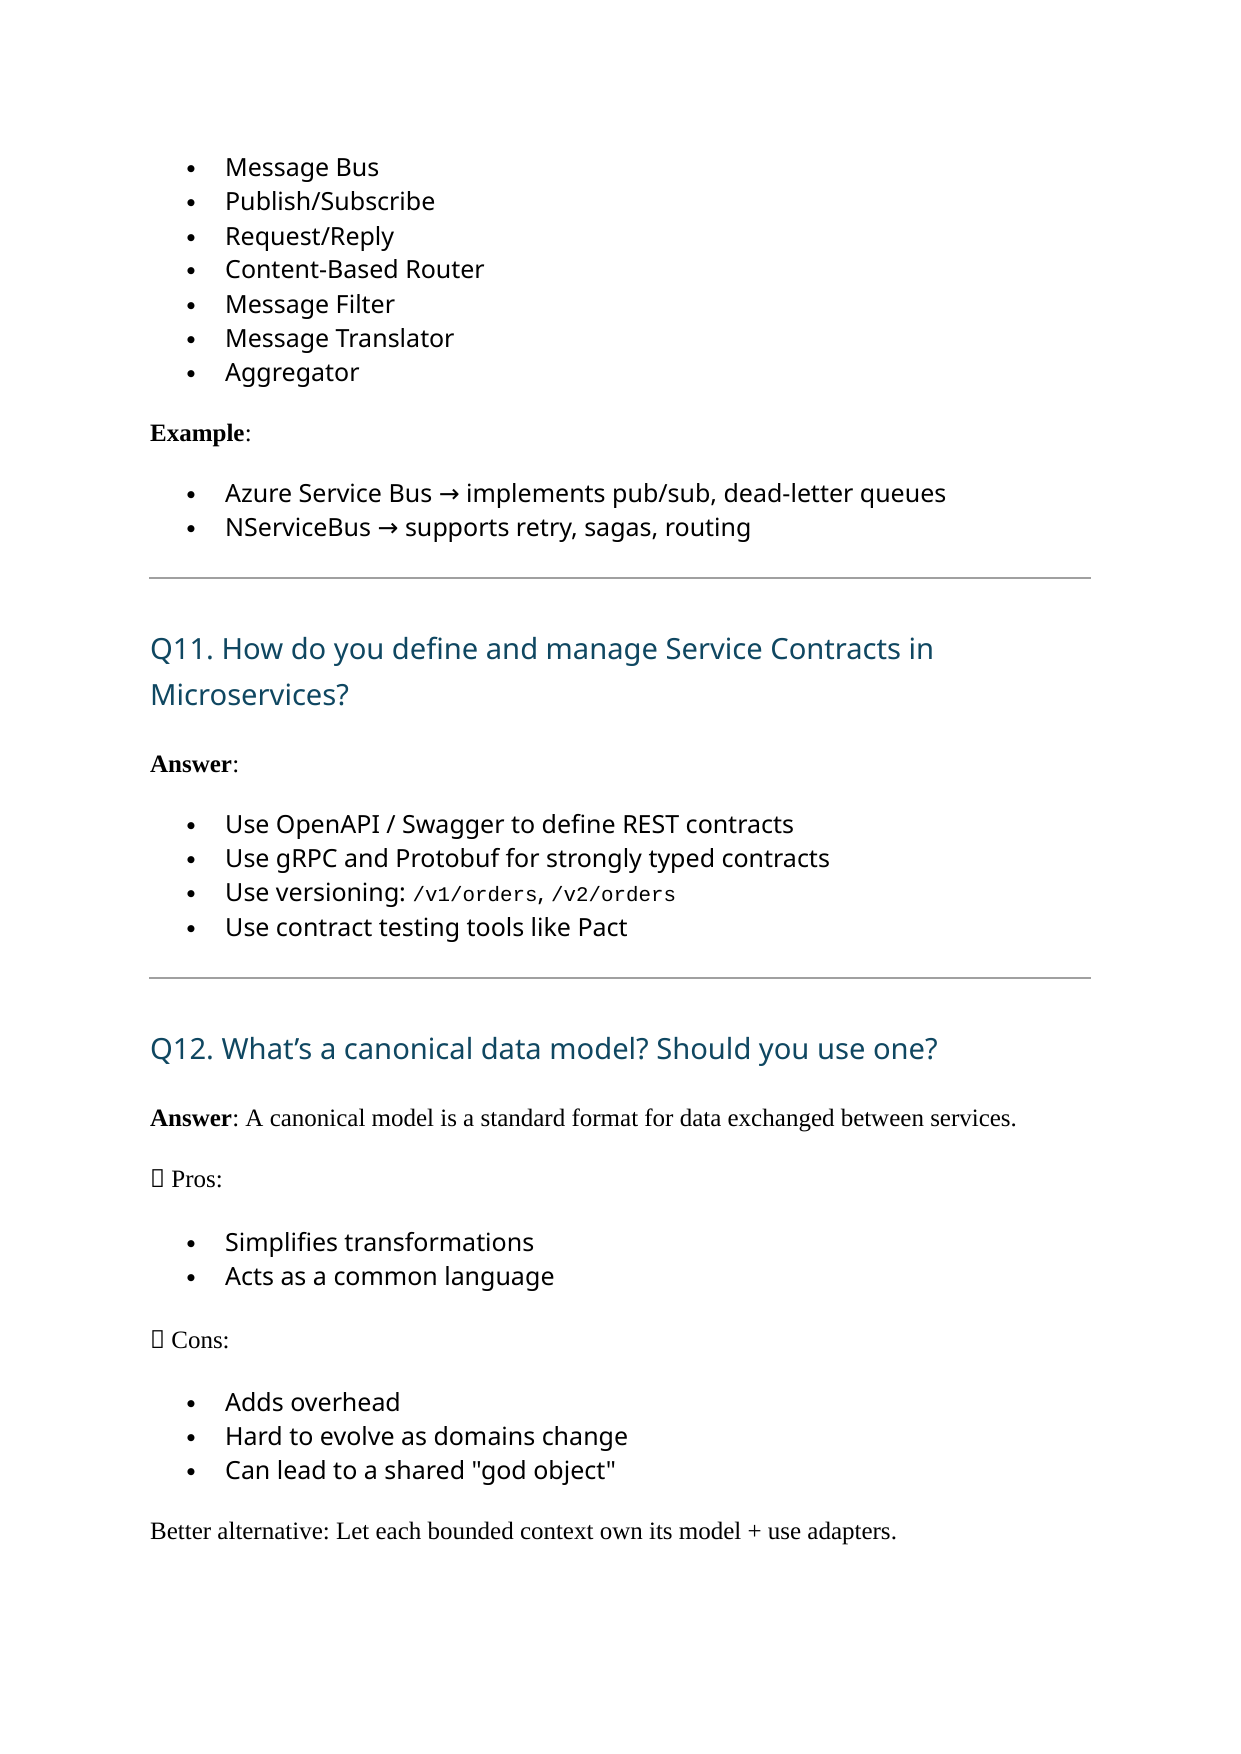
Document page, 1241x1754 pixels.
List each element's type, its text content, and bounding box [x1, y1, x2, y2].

list Message Filter [187, 286, 1090, 320]
text Example: [150, 418, 1090, 446]
list Content-Based Router [187, 252, 1090, 286]
text Answer: [150, 749, 1090, 778]
list Use versioning: /v1/orders, /v2/orders [187, 875, 1090, 909]
list Can lead to a shared "god object" [187, 1453, 1090, 1487]
subtitle Q11. How do you define and manage Service Contracts in Microservices? [150, 629, 1090, 714]
text ❌ Cons: [150, 1321, 1090, 1356]
list Adds overhead [187, 1385, 1090, 1419]
list Message Translator [187, 320, 1090, 354]
list Azure Service Bus → implements pub/sub, dead-letter queues [187, 476, 1090, 509]
list Request/Reply [187, 218, 1090, 252]
text Better alternative: Let each bounded context own its model + use adapters. [150, 1516, 1090, 1545]
list Acts as a common language [187, 1258, 1090, 1292]
list Message Bus [187, 150, 1090, 184]
list Use OpenAPI / Swagger to define REST contracts [187, 807, 1090, 841]
list Simplifies transformations [187, 1224, 1090, 1258]
text ✅ Pros: [150, 1161, 1090, 1195]
list Publish/Subscribe [187, 184, 1090, 218]
list Hard to evolve as domains change [187, 1419, 1090, 1453]
text Answer: A canonical model is a standard format for data exchanged between services. [150, 1103, 1090, 1132]
list Use gRPC and Protobuf for strongly typed contracts [187, 841, 1090, 875]
list NServiceBus → supports retry, sagas, routing [187, 509, 1090, 544]
list Use contract testing tools like Pact [187, 909, 1090, 943]
list Aggregator [187, 354, 1090, 388]
subtitle Q12. What’s a canonical data model? Should you use one? [150, 1028, 1090, 1068]
